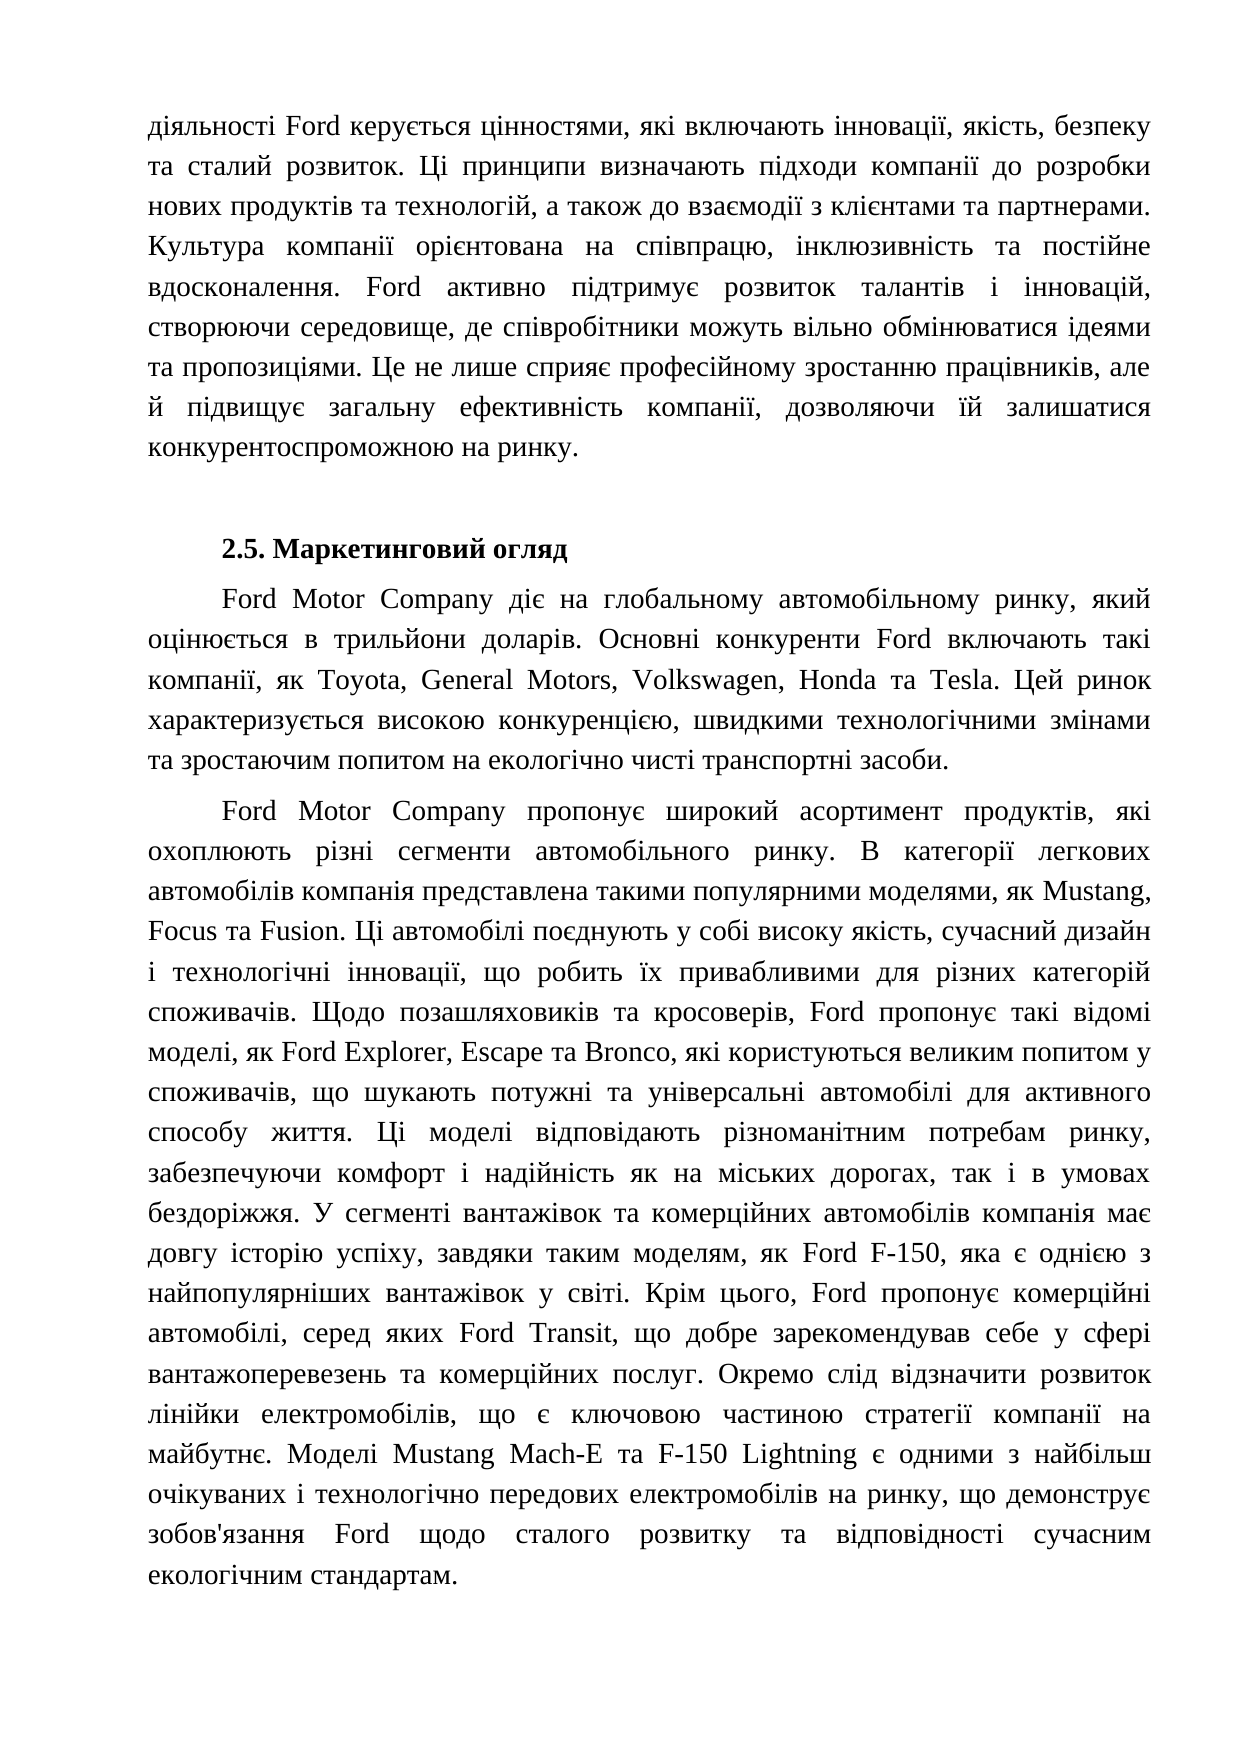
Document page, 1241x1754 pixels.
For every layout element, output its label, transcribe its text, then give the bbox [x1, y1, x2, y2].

text Ford Motor Company діє на глобальному автомобільному ринку, який оцінюється в трильйони доларів. Основні конкуренти Ford включають такі компанії, як Toyota, General Motors, Volkswagen, Honda та Tesla. Цей ринок характеризується високою конкуренцією, швидкими технологічними змінами та зростаючим попитом на екологічно чисті транспортні засоби. [148, 581, 1152, 776]
text 2.5. Маркетинговий огляд [148, 531, 1152, 564]
